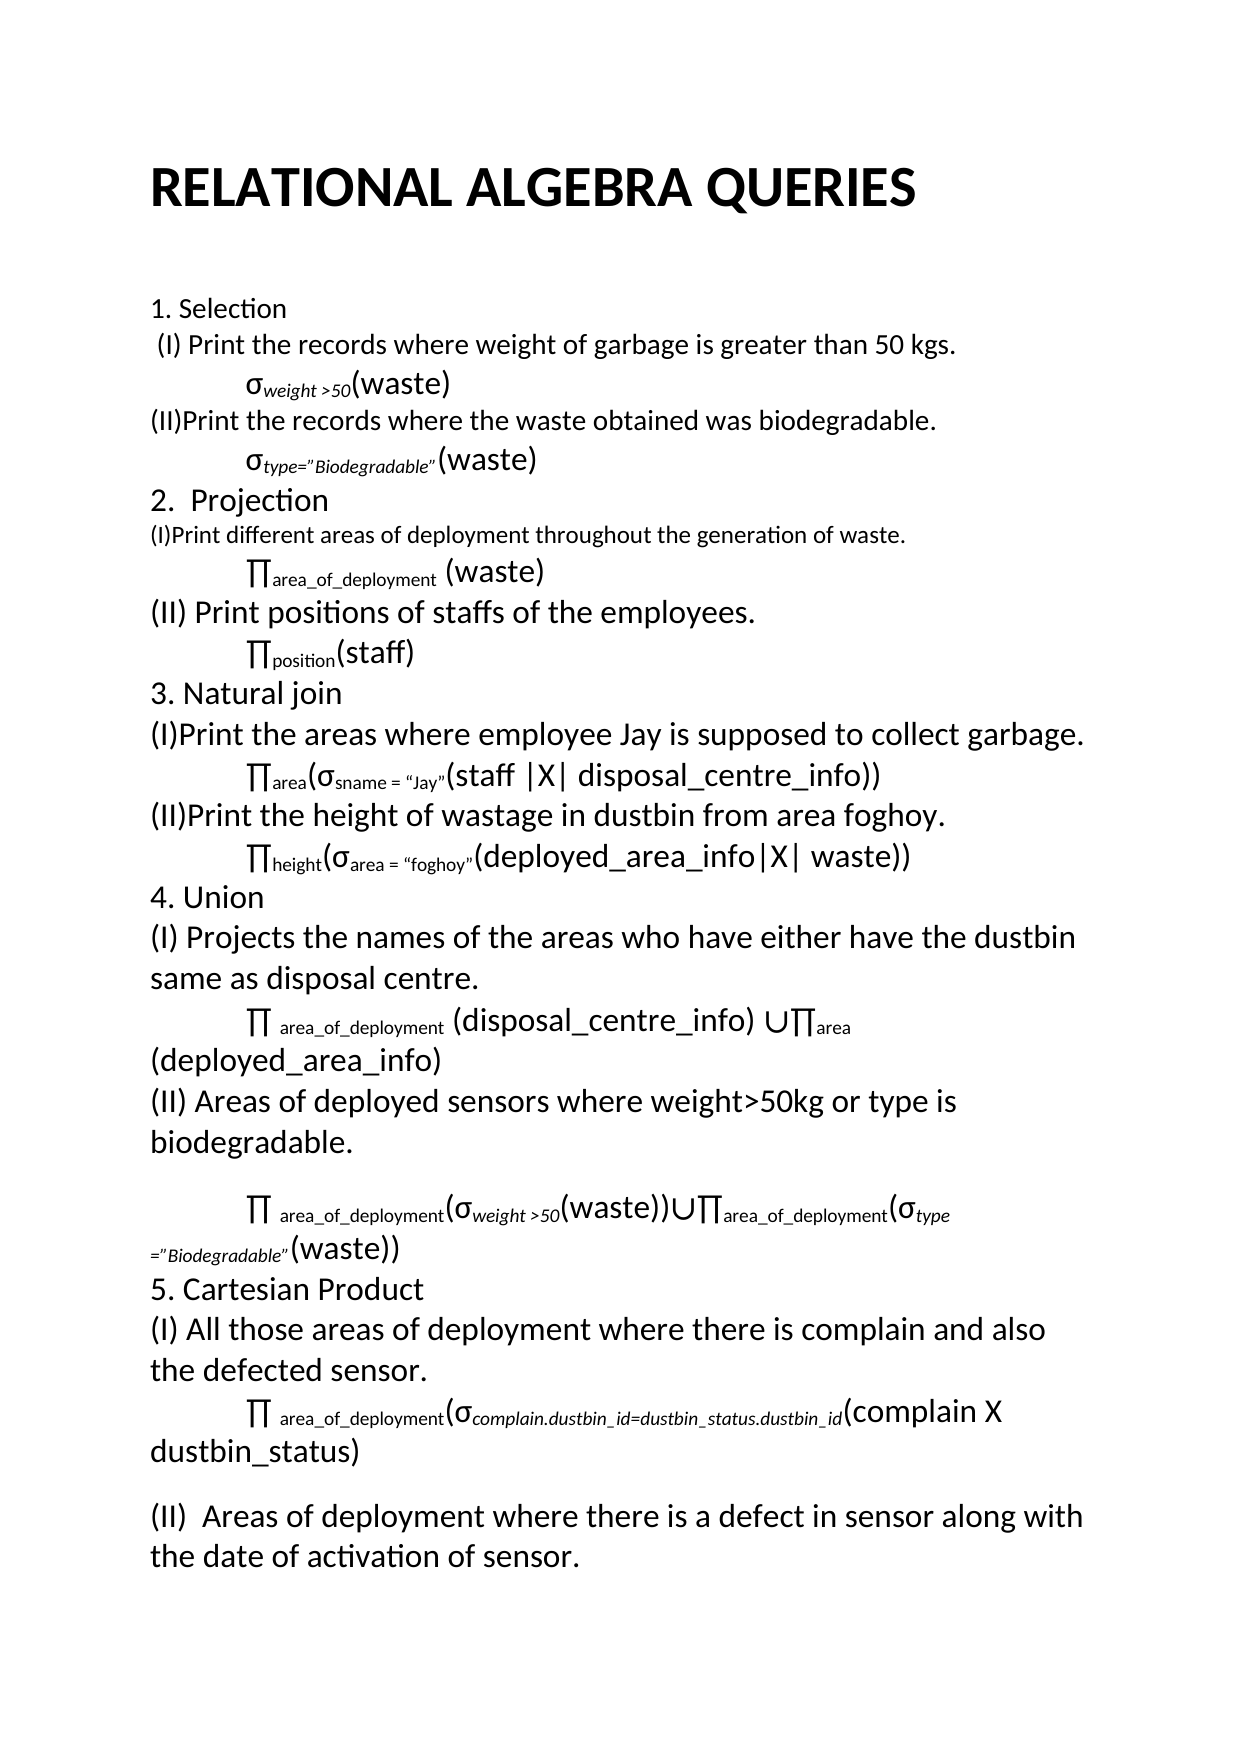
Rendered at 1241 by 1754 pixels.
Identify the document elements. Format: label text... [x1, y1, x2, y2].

text (II) Areas of deployed sensors where weight>50kg or type is biodegradable. [150, 1080, 1090, 1162]
text σweight >50(waste) [150, 362, 1090, 402]
text (II)Print the records where the waste obtained was biodegradable. [150, 402, 1090, 438]
text RELATIONAL ALGEBRA QUERIES [150, 150, 1090, 221]
text (I)Print different areas of deployment throughout the generation of waste. [150, 519, 1090, 550]
text (II)Print the height of wastage in dustbin from area foghoy. [150, 794, 1090, 835]
text (II) Areas of deployment where there is a defect in sensor along with the date of activation of sensor. [150, 1495, 1090, 1576]
text ∏ area_of_deployment (disposal_centre_info) ∪∏area (deployed_area_info) [150, 998, 1090, 1080]
text (II) Print positions of staffs of the employees. [150, 591, 1090, 631]
text 5. Cartesian Product [150, 1267, 1090, 1308]
text σtype=”Biodegradable”(waste) [150, 438, 1090, 479]
text ∏area_of_deployment (waste) [150, 550, 1090, 591]
text ∏position(staff) [150, 631, 1090, 672]
text 3. Natural join [150, 672, 1090, 713]
text ∏area(σsname = “Jay”(staff |Χ| disposal_centre_info)) [150, 754, 1090, 794]
text ∏height(σarea = “foghoy”(deployed_area_info|Χ| waste)) [150, 835, 1090, 876]
text (I) All those areas of deployment where there is complain and also the defected sensor. [150, 1308, 1090, 1390]
text ∏ area_of_deployment(σcomplain.dustbin_id=dustbin_status.dustbin_id(complain X dustbin_status) [150, 1390, 1090, 1471]
text ∏ area_of_deployment(σweight >50(waste))∪∏area_of_deployment(σtype =”Biodegradable”(waste)) [150, 1185, 1090, 1267]
text (I)Print the areas where employee Jay is supposed to collect garbage. [150, 713, 1090, 754]
text 1. Selection [150, 290, 1090, 326]
text (I) Projects the names of the areas who have either have the dustbin same as disposal centre. [150, 917, 1090, 998]
text 2. Projection [150, 479, 1090, 519]
text (I) Print the records where weight of garbage is greater than 50 kgs. [150, 326, 1090, 362]
text 4. Union [150, 876, 1090, 917]
